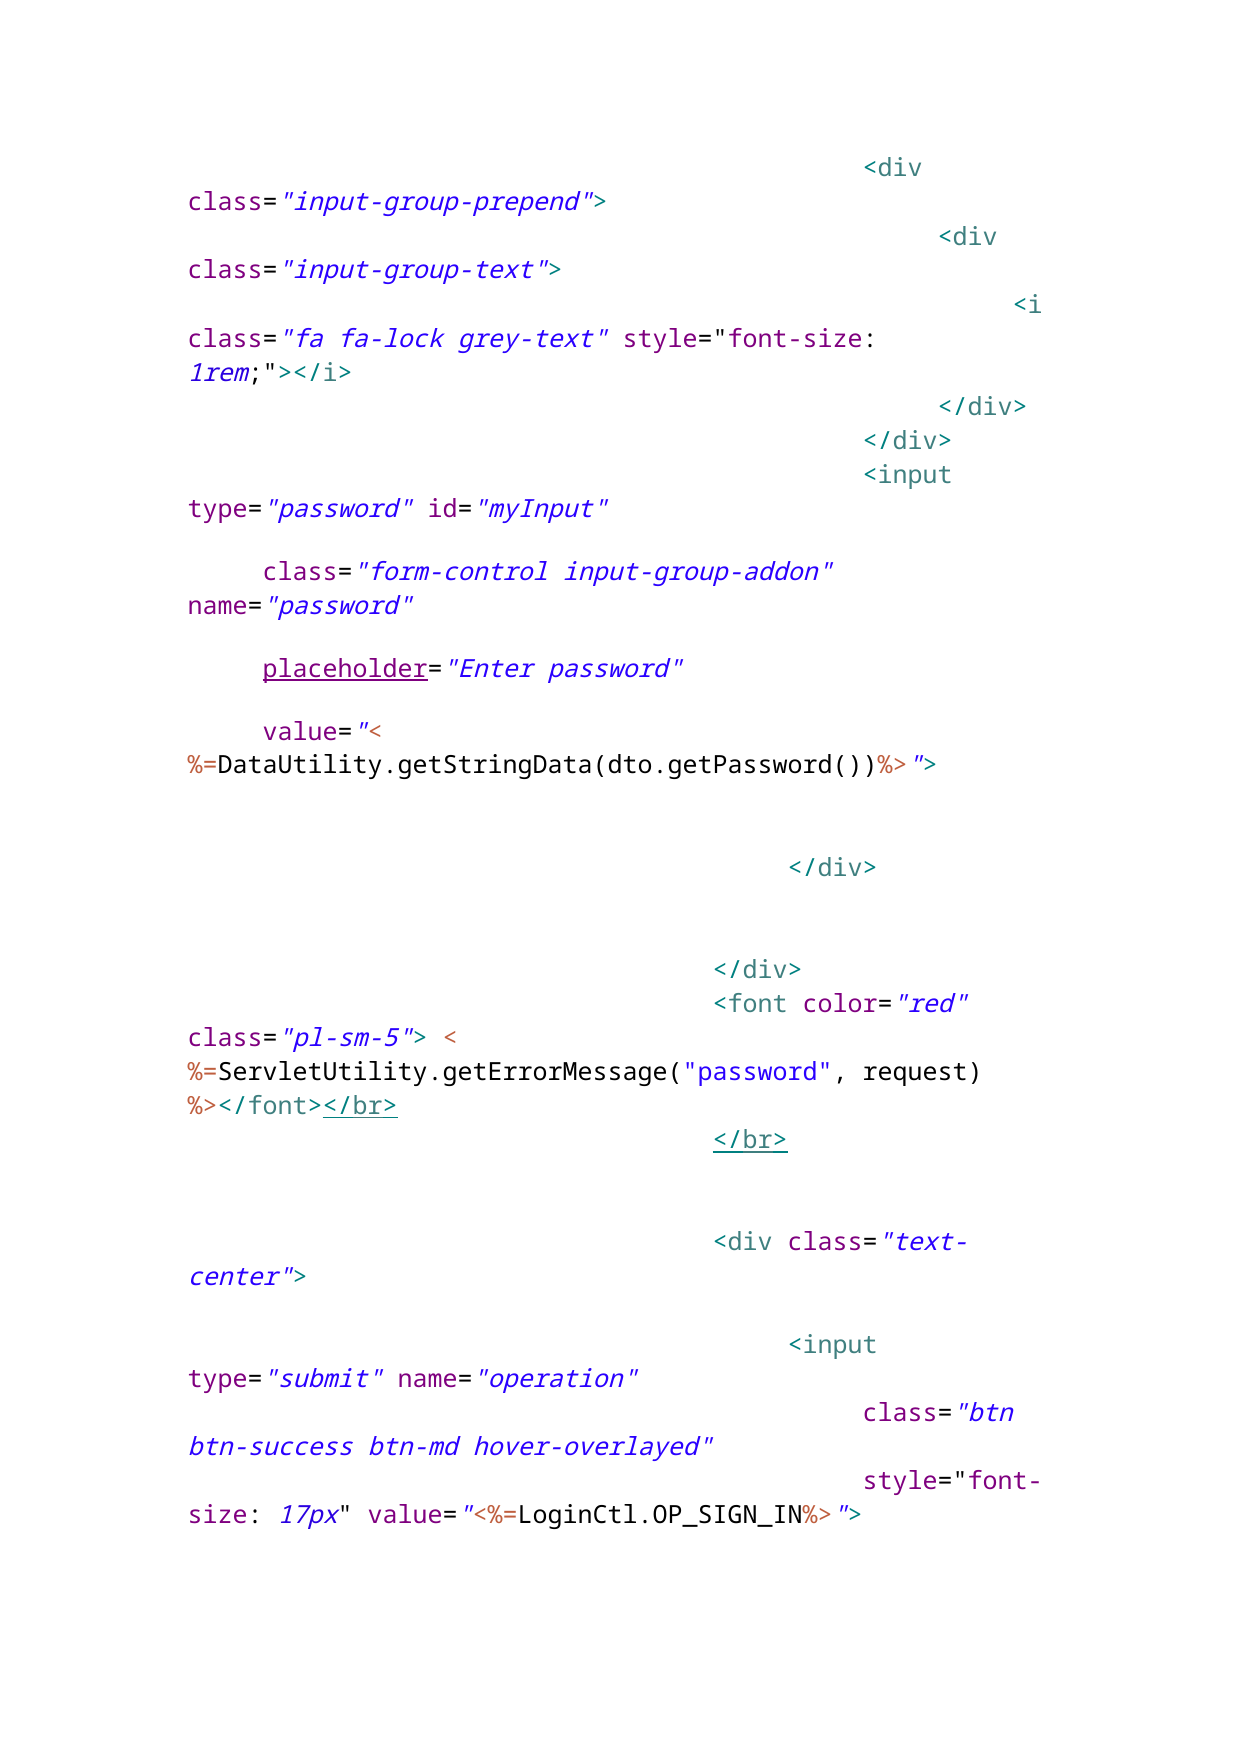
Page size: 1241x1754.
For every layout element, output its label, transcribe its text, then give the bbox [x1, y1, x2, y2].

text </br> [187, 1122, 1053, 1156]
text style="font-size: 17px" value="<%=LoginCtl.OP_SIGN_IN%>"> [187, 1462, 1053, 1531]
text <div class="input-group-prepend"> [187, 150, 1053, 218]
text placeholder="Enter password" [187, 622, 1053, 684]
text </div> [187, 422, 1053, 457]
text <div class="input-group-text"> [187, 218, 1053, 286]
text class="btn btn-success btn-md hover-overlayed" [187, 1394, 1053, 1462]
text <div class="text-center"> [187, 1224, 1053, 1292]
text <input type="submit" name="operation" [187, 1326, 1053, 1394]
text </div> [187, 388, 1053, 422]
text </div> [187, 849, 1053, 883]
text </div> [187, 952, 1053, 986]
text <font color="red" class="pl-sm-5"> <%=ServletUtility.getErrorMessage("password", request)%></font></br> [187, 986, 1053, 1122]
text <i class="fa fa-lock grey-text" style="font-size: 1rem;"></i> [187, 286, 1053, 388]
text <input type="password" id="myInput" [187, 457, 1053, 525]
text value="<%=DataUtility.getStringData(dto.getPassword())%>"> [187, 684, 1053, 781]
text class="form-control input-group-addon" name="password" [187, 525, 1053, 622]
